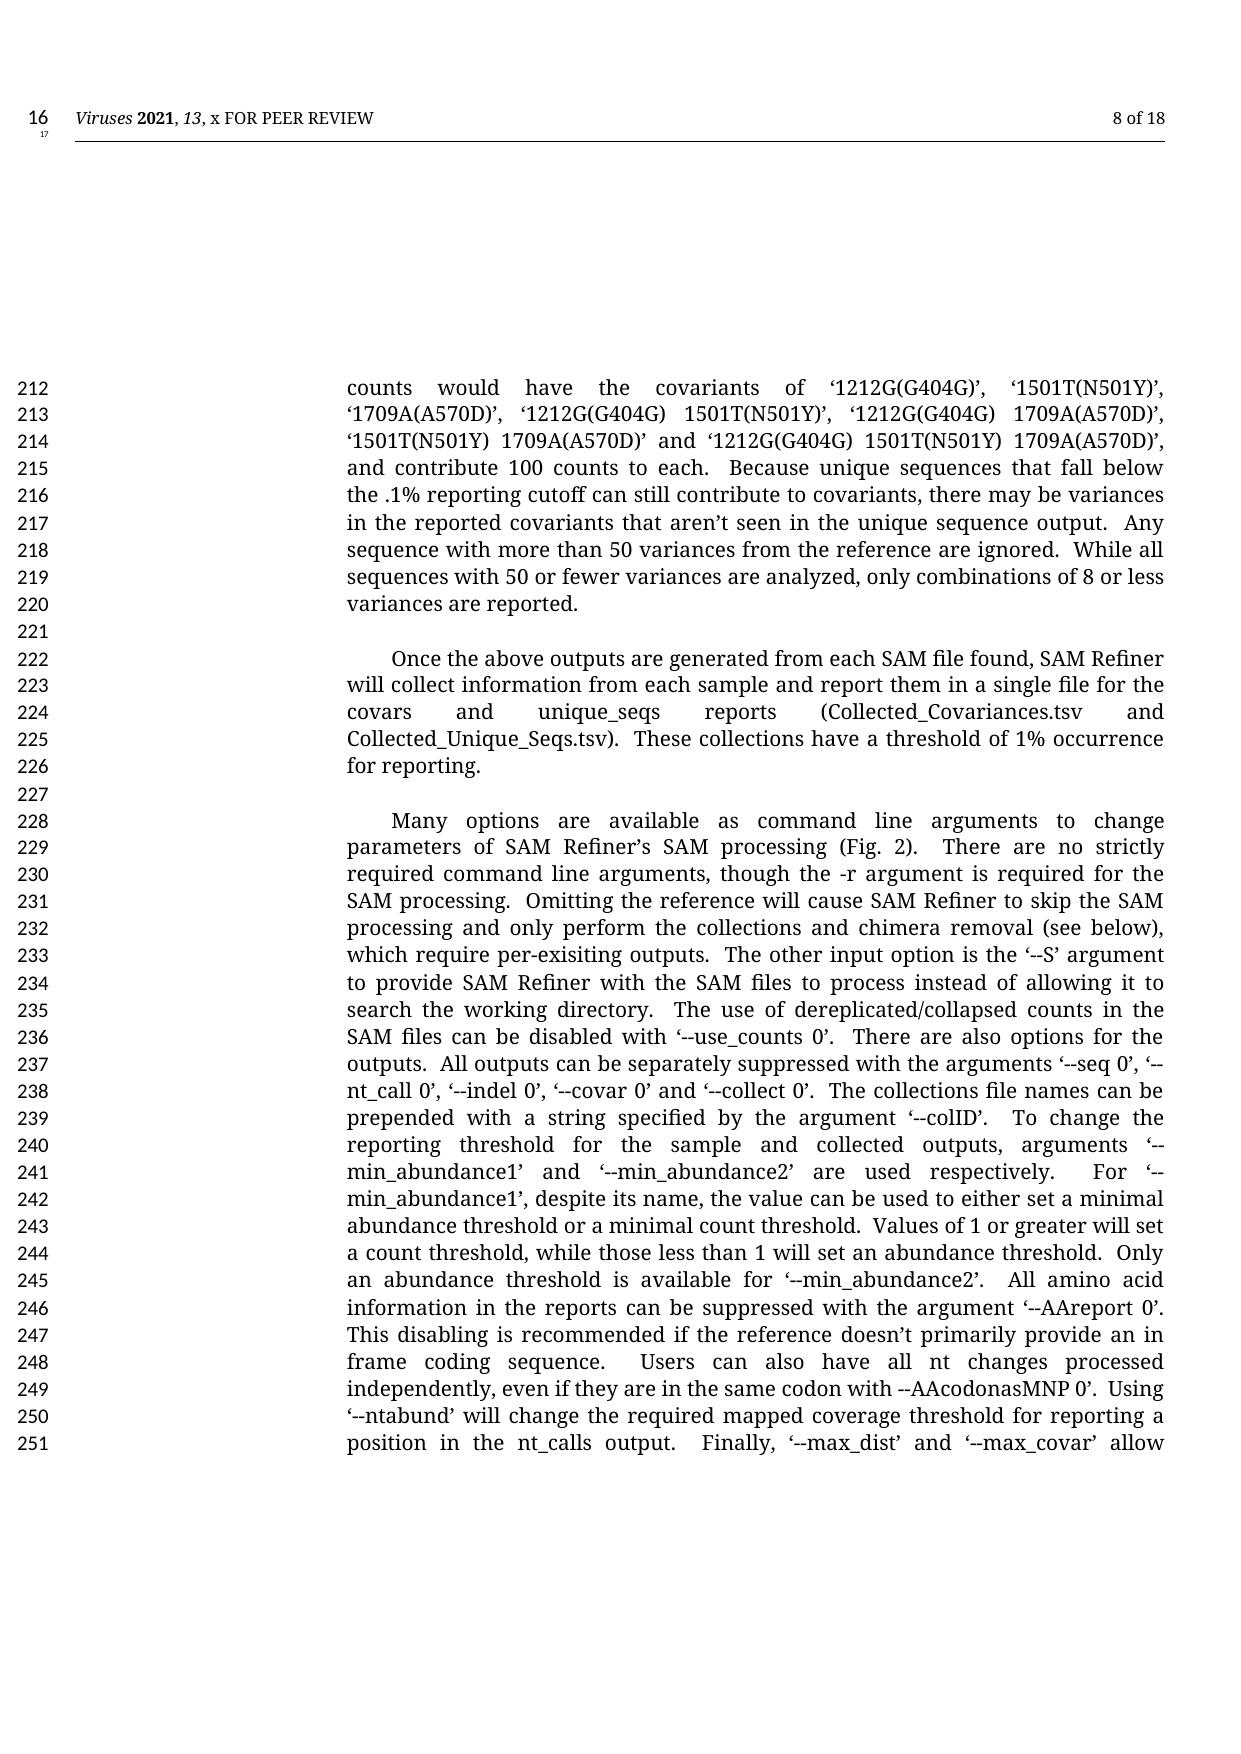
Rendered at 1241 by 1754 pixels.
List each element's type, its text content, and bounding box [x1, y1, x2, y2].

text Once the above outputs are generated from each SAM file found, SAM Refiner will collect information from each sample and report them in a single file for the covars and unique_seqs reports (Collected_Covariances.tsv and Collected_Unique_Seqs.tsv). These collections have a threshold of 1% occurrence for reporting. [347, 644, 1165, 780]
